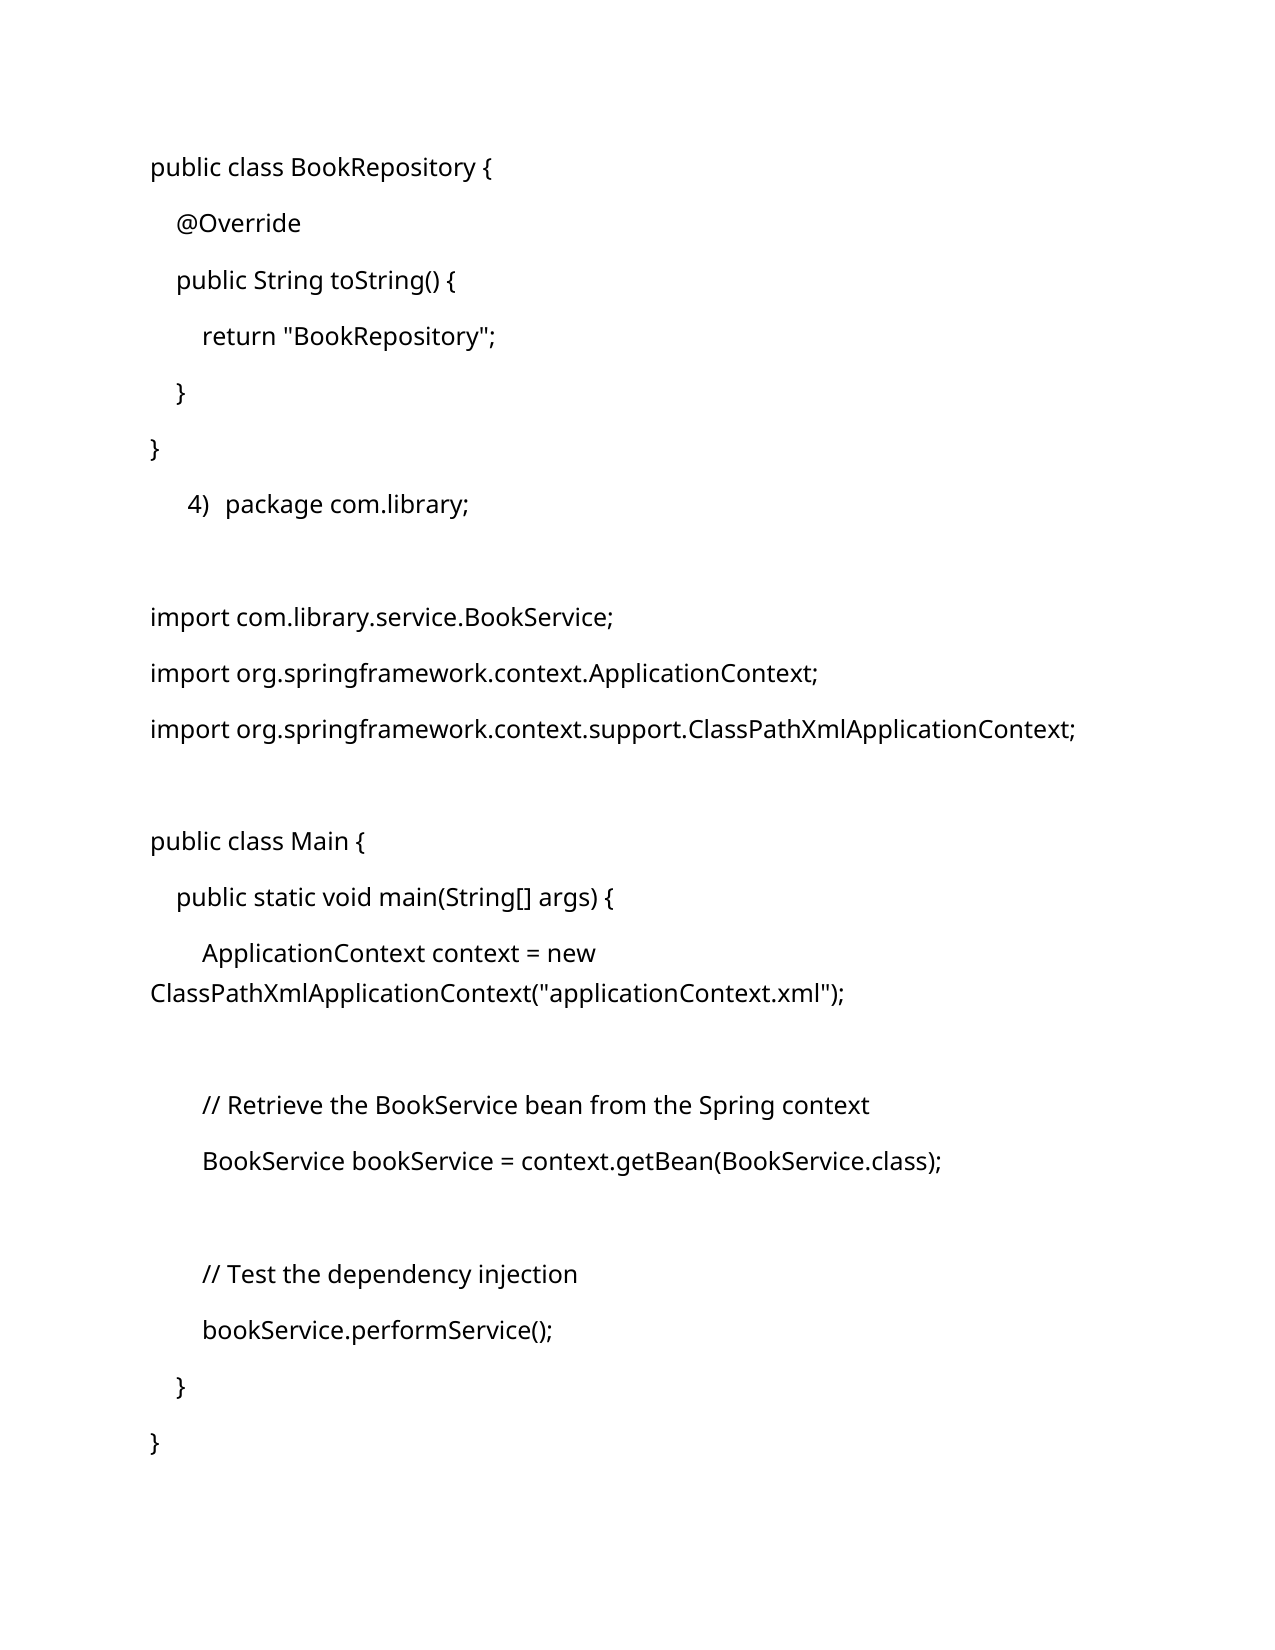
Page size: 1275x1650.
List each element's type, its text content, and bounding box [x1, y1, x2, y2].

text public String toString() { [150, 262, 1125, 296]
text public class Main { [150, 824, 1125, 858]
text import com.library.service.BookService; [150, 599, 1125, 633]
text public class BookRepository { [150, 150, 1125, 184]
text import org.springframework.context.ApplicationContext; [150, 655, 1125, 689]
list package com.library; [187, 487, 1125, 521]
text } [150, 374, 1125, 409]
text @Override [150, 206, 1125, 240]
text public static void main(String[] args) { [150, 880, 1125, 914]
text } [150, 1425, 1125, 1459]
text } [150, 1368, 1125, 1403]
text import org.springframework.context.support.ClassPathXmlApplicationContext; [150, 711, 1125, 746]
text return "BookRepository"; [150, 318, 1125, 352]
text ApplicationContext context = new ClassPathXmlApplicationContext("applicationContext.xml"); [150, 936, 1125, 1009]
text BookService bookService = context.getBean(BookService.class); [150, 1144, 1125, 1178]
text bookService.performService(); [150, 1312, 1125, 1346]
text // Test the dependency injection [150, 1256, 1125, 1290]
text } [150, 431, 1125, 465]
text // Retrieve the BookService bean from the Spring context [150, 1088, 1125, 1122]
